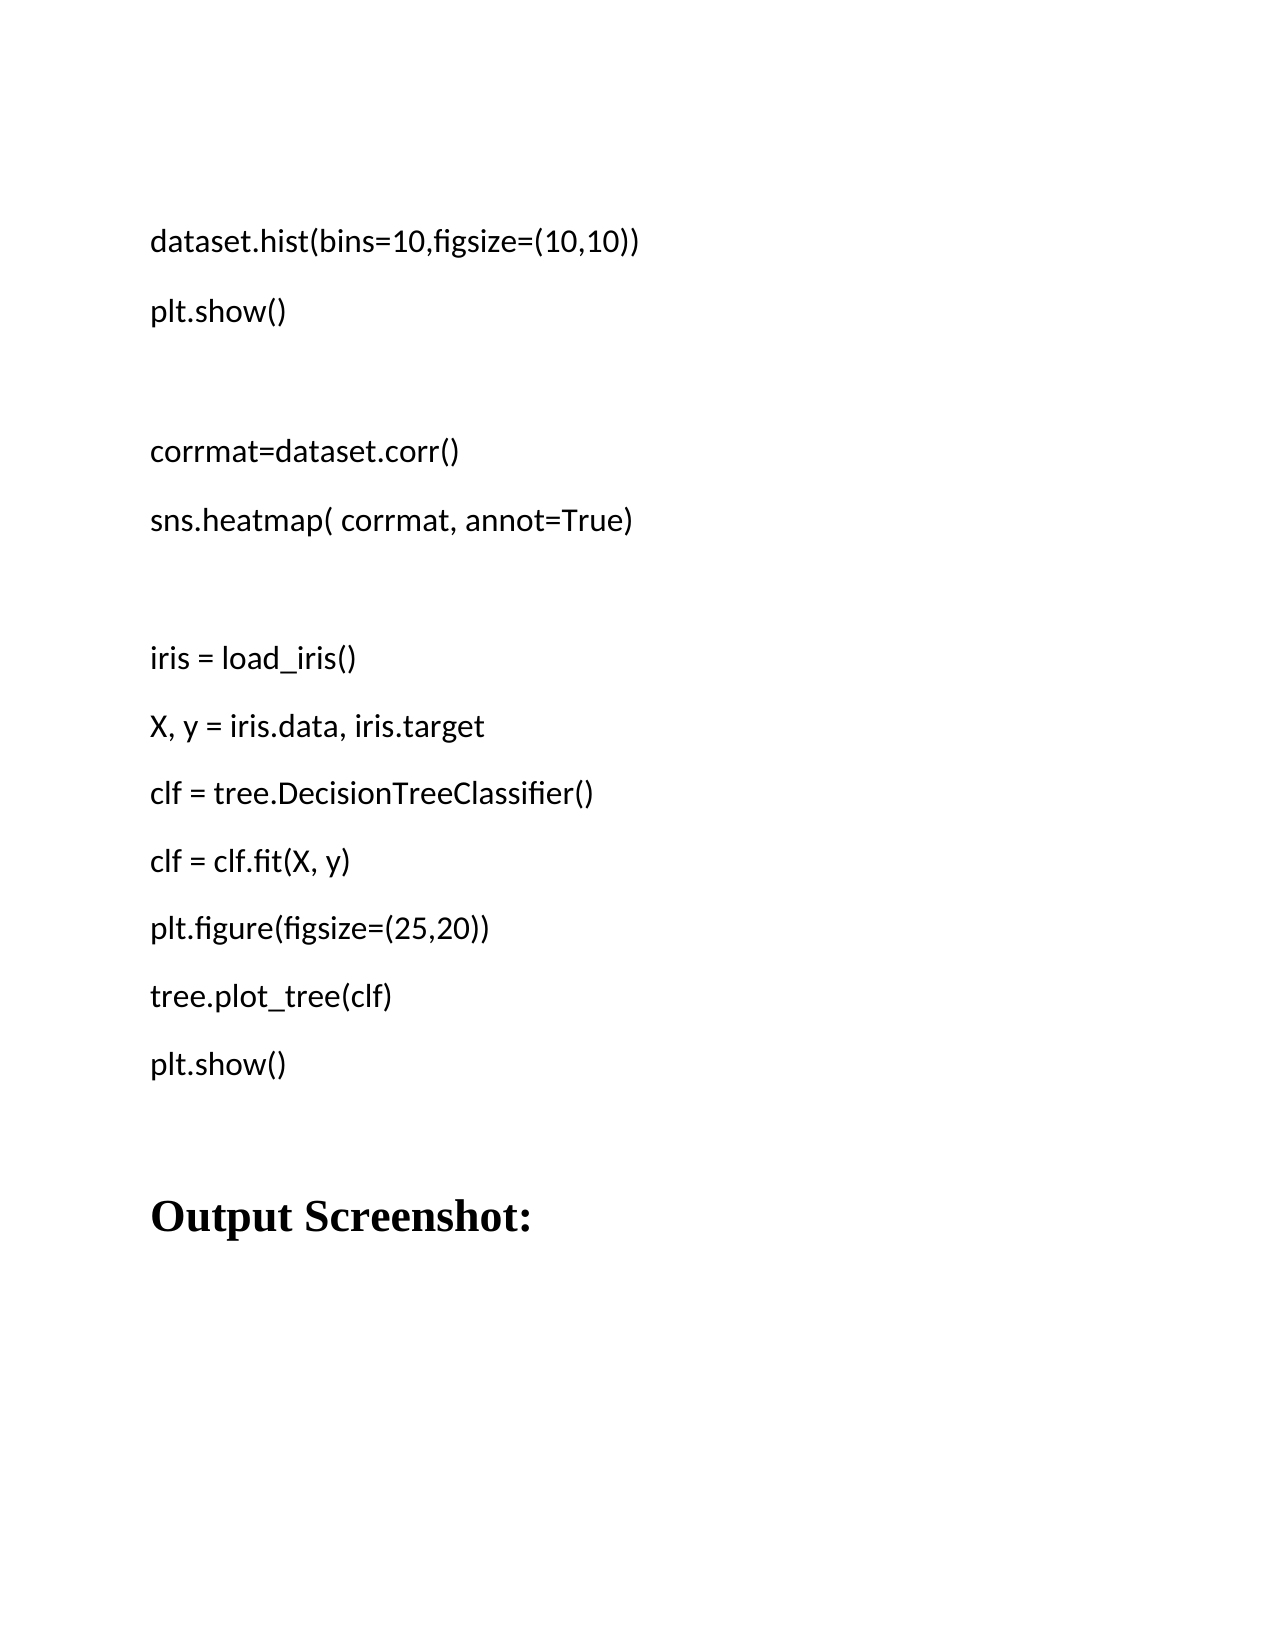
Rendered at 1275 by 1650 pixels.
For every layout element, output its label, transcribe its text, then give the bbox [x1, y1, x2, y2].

text X, y = iris.data, iris.target [150, 704, 1125, 745]
text iris = load_iris() [150, 637, 1125, 678]
text clf = tree.DecisionTreeClassifier() [150, 772, 1125, 813]
text plt.figure(figsize=(25,20)) [150, 907, 1125, 948]
text tree.plot_tree(clf) [150, 975, 1125, 1016]
text dataset.hist(bins=10,figsize=(10,10)) [150, 220, 1125, 261]
text clf = clf.fit(X, y) [150, 840, 1125, 881]
text sns.heatmap( corrmat, annot=True) [150, 499, 1125, 540]
text plt.show() [150, 1043, 1125, 1083]
text corrmat=dataset.corr() [150, 429, 1125, 470]
text Output Screenshot: [150, 1188, 1125, 1241]
text plt.show() [150, 290, 1125, 331]
